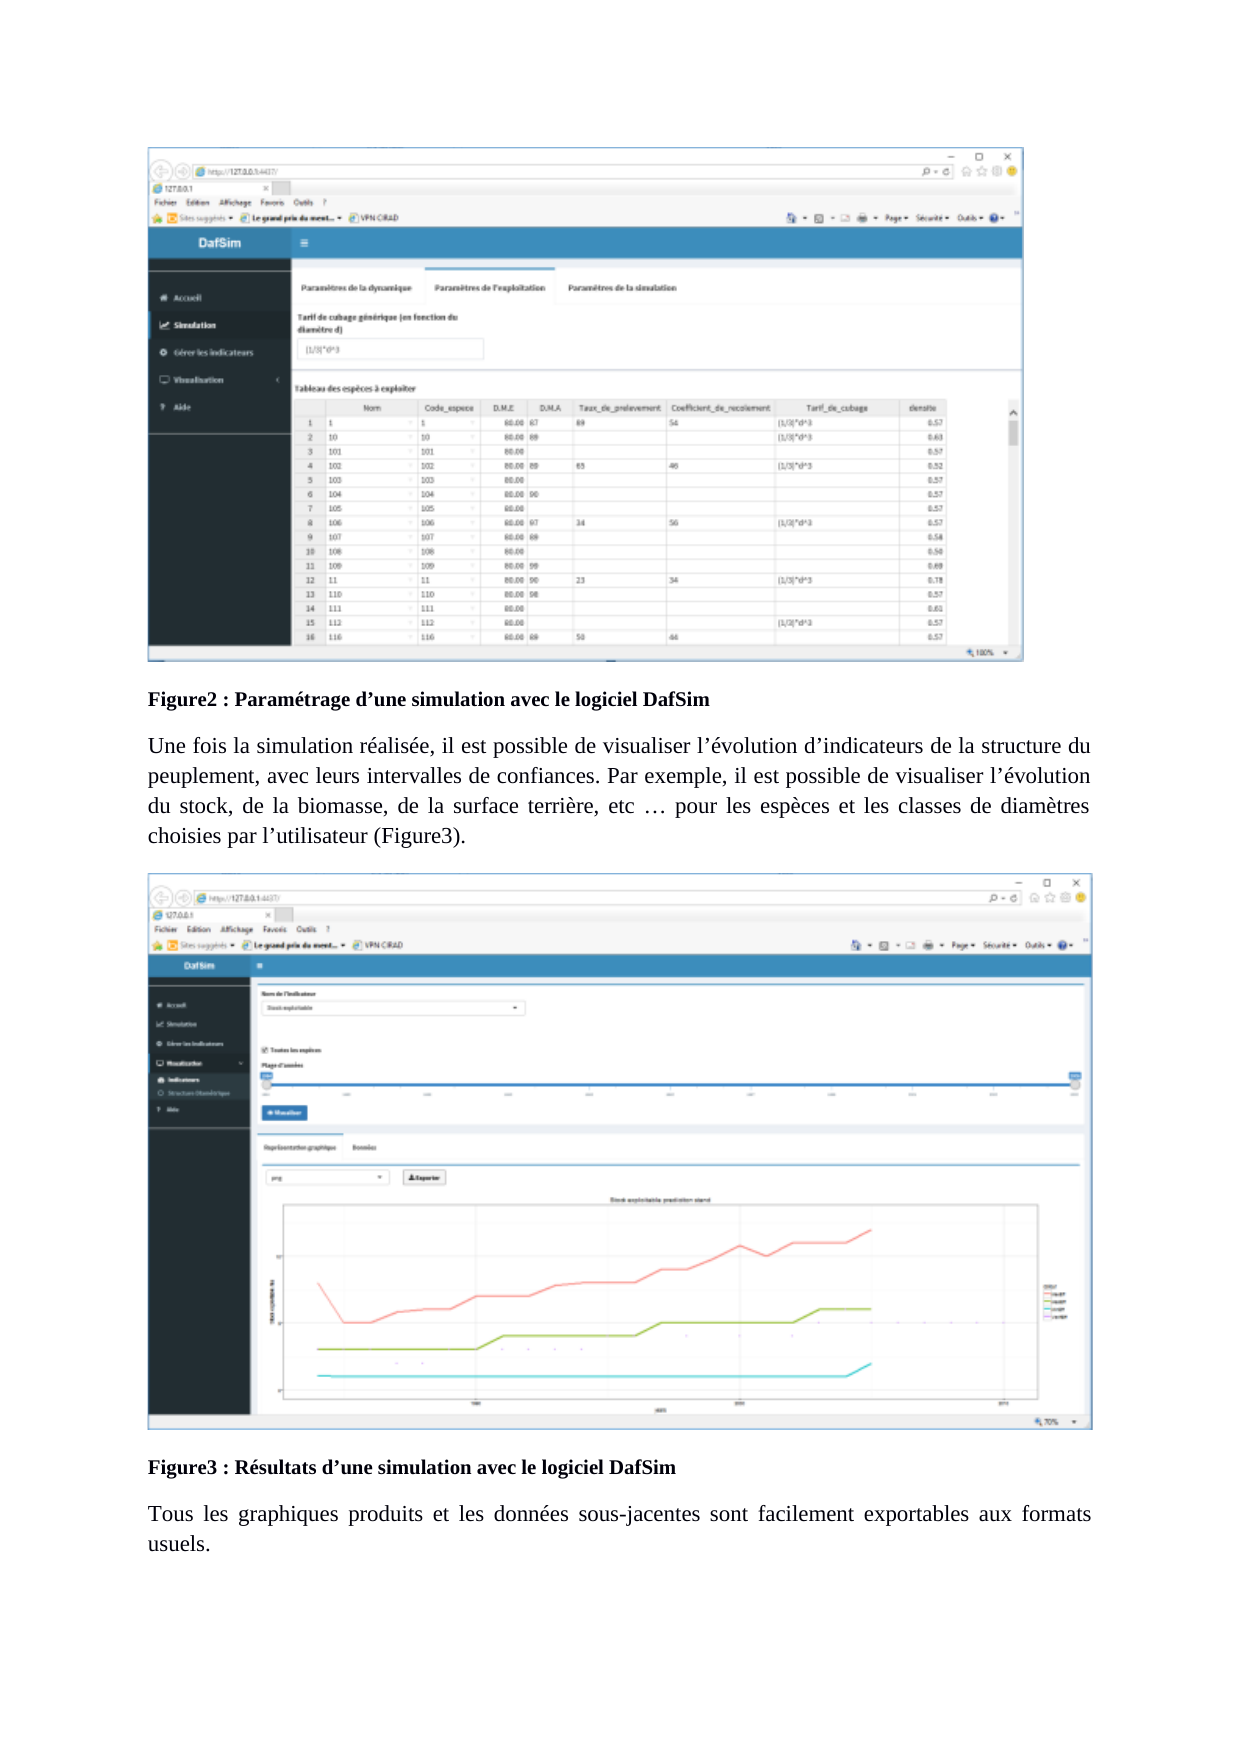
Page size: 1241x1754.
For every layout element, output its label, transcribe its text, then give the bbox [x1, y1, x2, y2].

picture [147, 147, 1024, 662]
picture [147, 873, 1093, 1430]
text Tous les graphiques produits et les données sous-jacentes sont facilement exportables aux formats usuels. [148, 1500, 1093, 1556]
